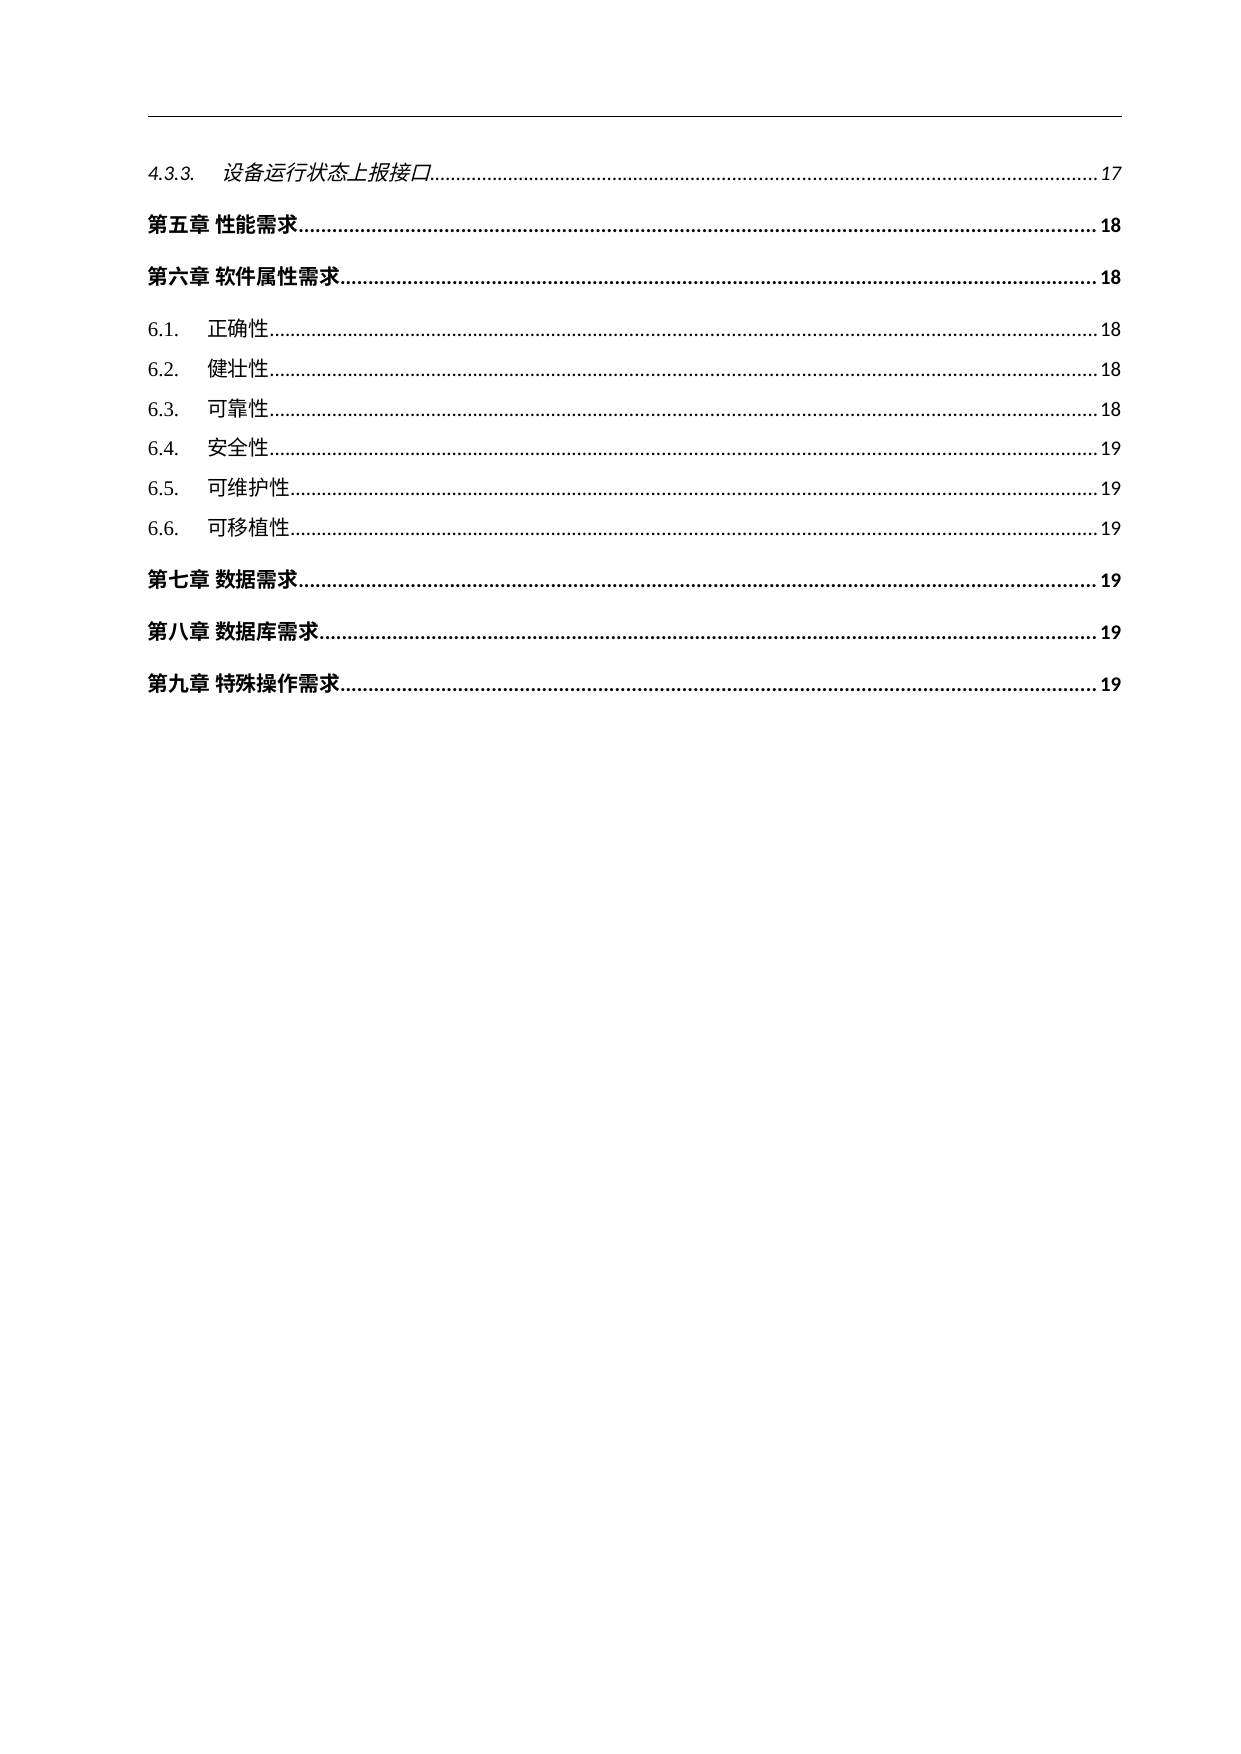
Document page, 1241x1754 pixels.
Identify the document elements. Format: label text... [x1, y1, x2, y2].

text 6.4. 安全性 19 [148, 427, 1122, 467]
text 6.5. 可维护性 19 [148, 467, 1122, 506]
text 第五章 性能需求 18 [148, 203, 1122, 243]
text 6.2. 健壮性 18 [148, 347, 1122, 387]
text 6.3. 可靠性 18 [148, 387, 1122, 427]
text 第九章 特殊操作需求 19 [148, 663, 1122, 702]
text 6.6. 可移植性 19 [148, 506, 1122, 546]
text 第八章 数据库需求 19 [148, 611, 1122, 650]
text 4.3.3. 设备运行状态上报接口 17 [148, 151, 1122, 191]
text 第七章 数据需求 19 [148, 558, 1122, 598]
text 第六章 软件属性需求 18 [148, 256, 1122, 295]
text 6.1. 正确性 18 [148, 308, 1122, 347]
